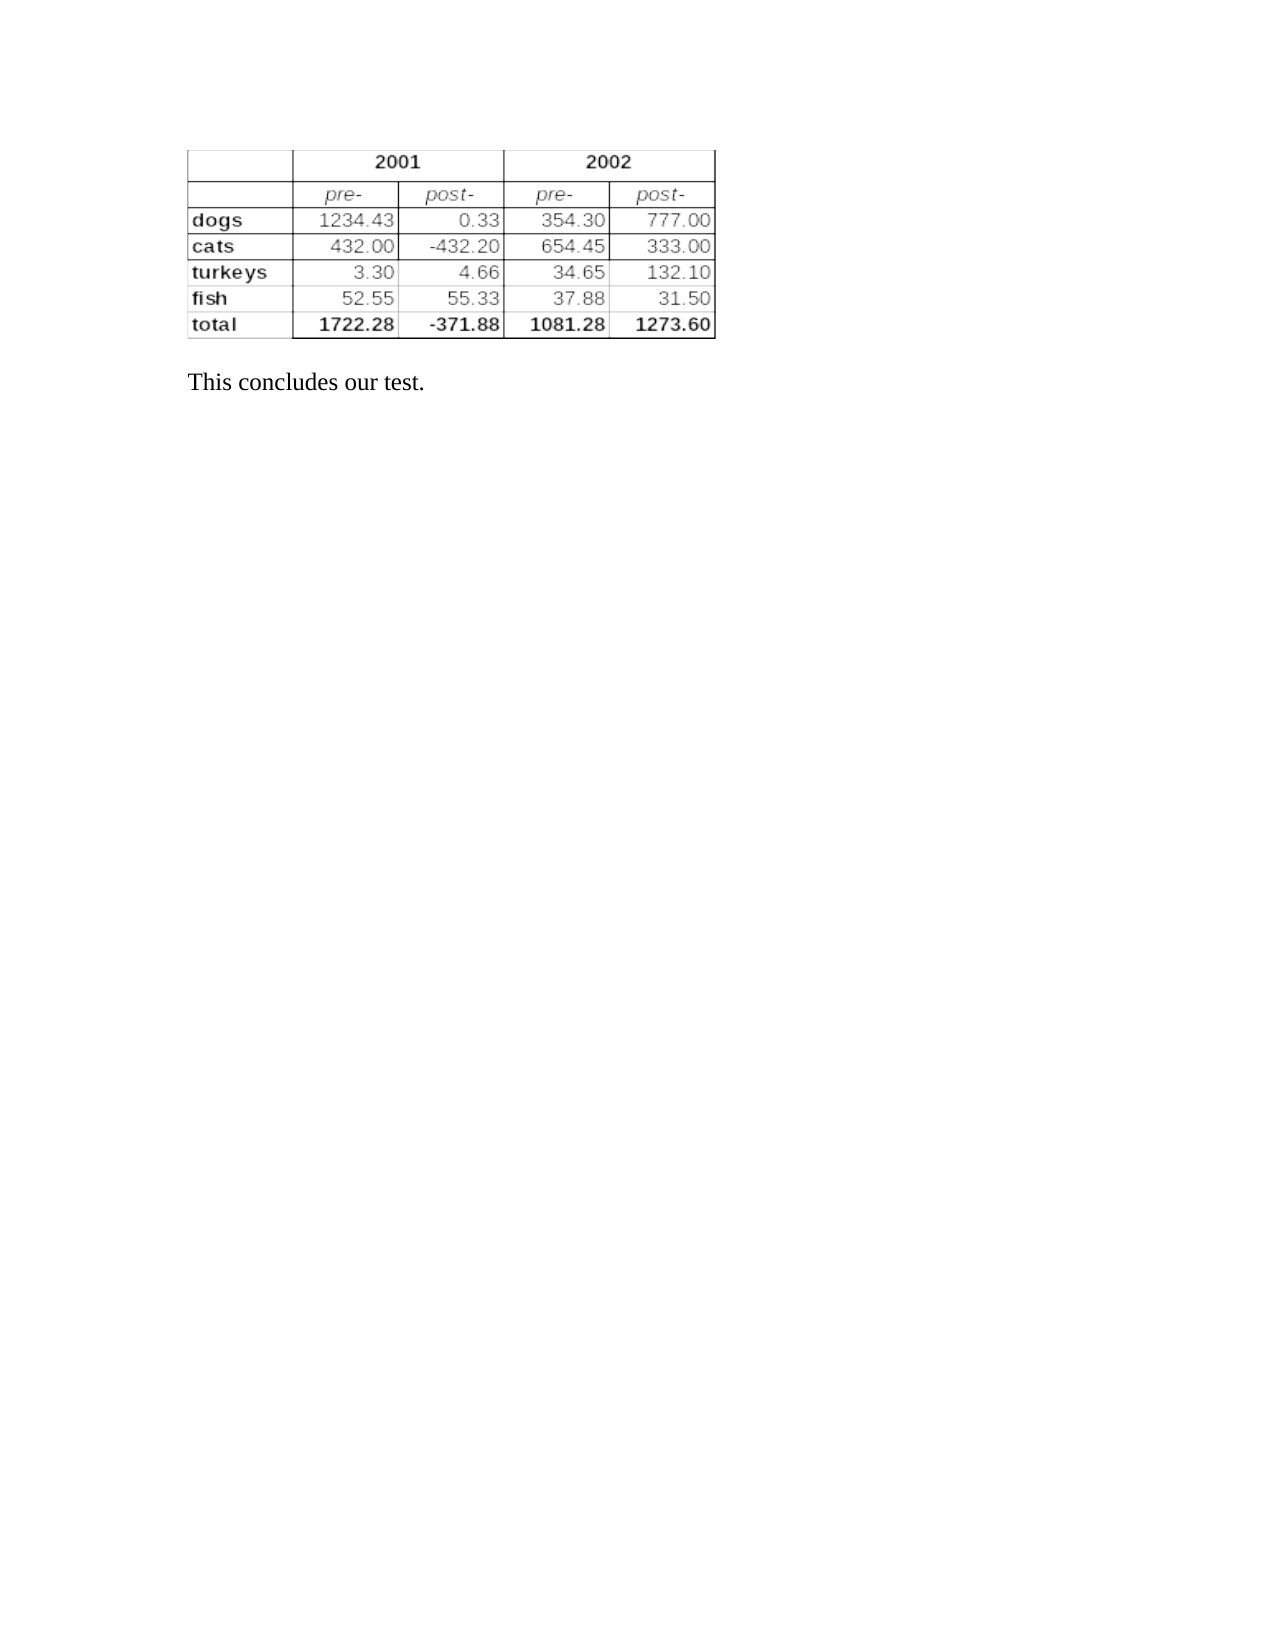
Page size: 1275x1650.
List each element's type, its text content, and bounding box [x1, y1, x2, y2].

text This concludes our test. [187, 367, 1087, 396]
